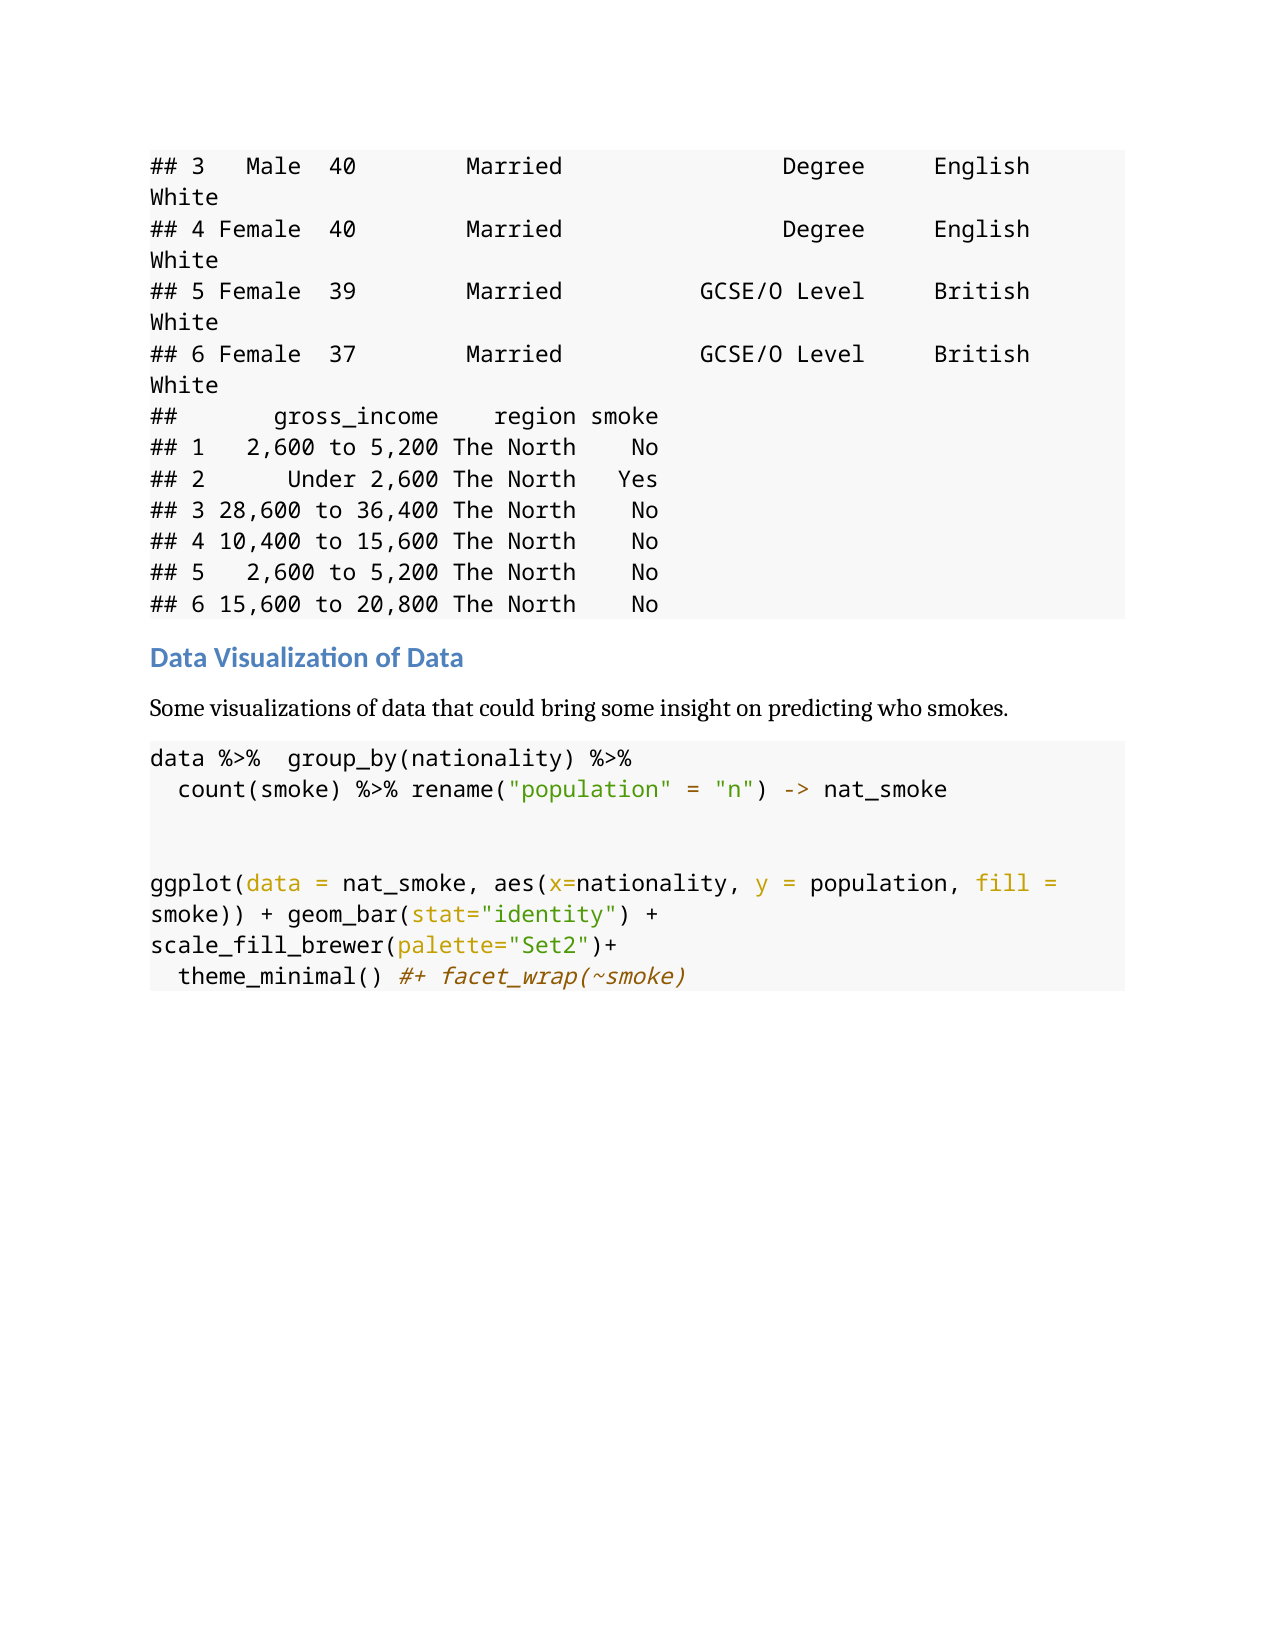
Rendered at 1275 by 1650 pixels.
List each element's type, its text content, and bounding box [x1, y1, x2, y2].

subtitle Data Visualization of Data [150, 639, 1125, 675]
text Some visualizations of data that could bring some insight on predicting who smokes. [150, 694, 1125, 723]
text data %>% group_by(nationality) %>% count(smoke) %>% rename("population" = "n") -> nat_smoke ggplot(data = nat_smoke, aes(x=nationality, y = population, fill = smoke)) + geom_bar(stat="identity") + scale_fill_brewer(palette="Set2")+ theme_minimal() #+ facet_wrap(~smoke) [150, 741, 1125, 991]
